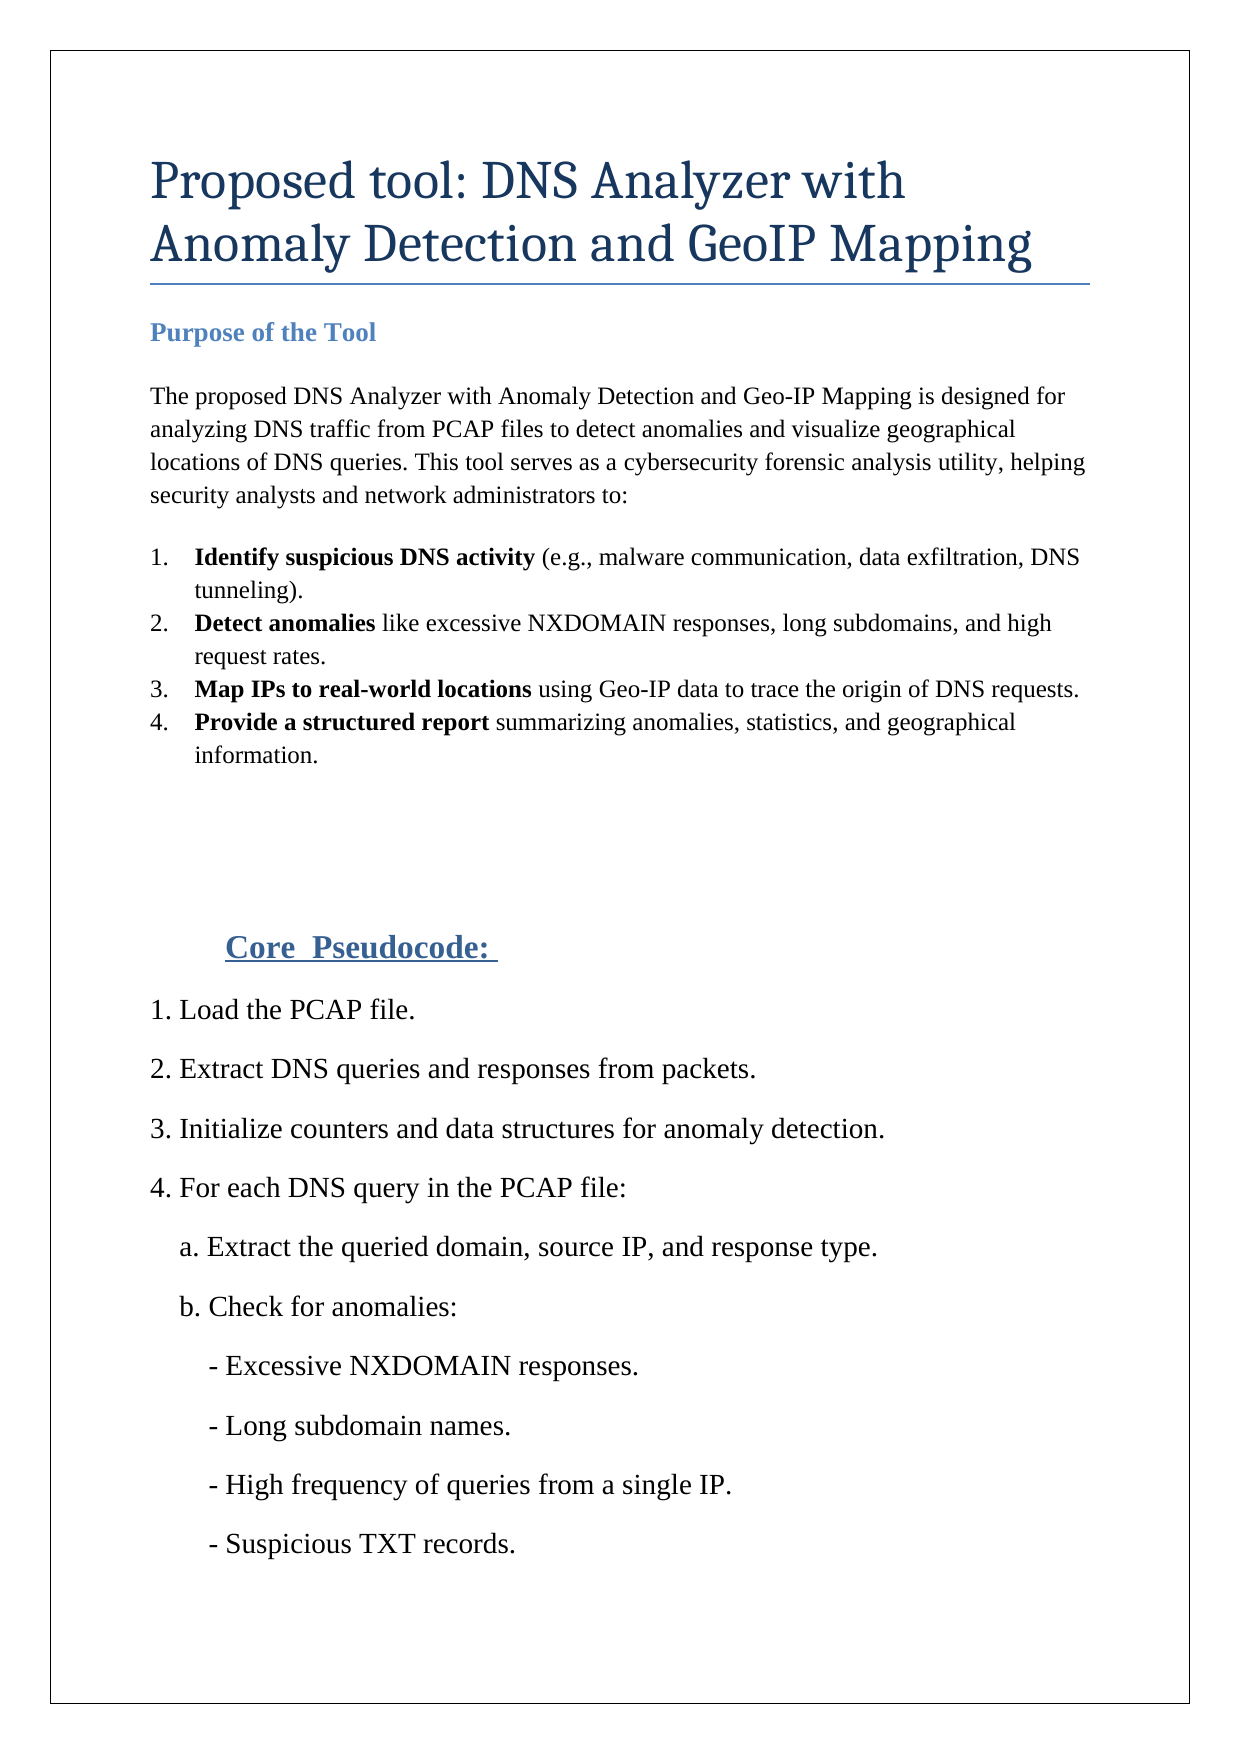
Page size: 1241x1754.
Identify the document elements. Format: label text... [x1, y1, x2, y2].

text - High frequency of queries from a single IP. [150, 1467, 1090, 1501]
text 1. Load the PCAP file. [150, 992, 1090, 1026]
text - Suspicious TXT records. [150, 1526, 1090, 1560]
text a. Extract the queried domain, source IP, and response type. [150, 1229, 1090, 1263]
text 2. Extract DNS queries and responses from packets. [150, 1051, 1090, 1085]
text 3. Initialize counters and data structures for anomaly detection. [150, 1111, 1090, 1144]
text b. Check for anomalies: [150, 1289, 1090, 1322]
text - Excessive NXDOMAIN responses. [150, 1348, 1090, 1382]
text Core Pseudocode: [150, 927, 1090, 965]
list Map IPs to real-world locations using Geo-IP data to trace the origin of DNS requests. [150, 674, 1090, 703]
list Identify suspicious DNS activity (e.g., malware communication, data exfiltration, DNS tunneling). [150, 542, 1090, 604]
text - Long subdomain names. [150, 1408, 1090, 1441]
list Detect anomalies like excessive NXDOMAIN responses, long subdomains, and high request rates. [150, 608, 1090, 670]
subtitle Purpose of the Tool [150, 316, 1090, 347]
text The proposed DNS Analyzer with Anomaly Detection and Geo-IP Mapping is designed for analyzing DNS traffic from PCAP files to detect anomalies and visualize geographical locations of DNS queries. This tool serves as a cybersecurity forensic analysis utility, helping security analysts and network administrators to: [150, 381, 1090, 509]
list Provide a structured report summarizing anomalies, statistics, and geographical information. [150, 707, 1090, 769]
text 4. For each DNS query in the PCAP file: [150, 1170, 1090, 1204]
title Proposed tool: DNS Analyzer with Anomaly Detection and GeoIP Mapping [150, 150, 1090, 283]
